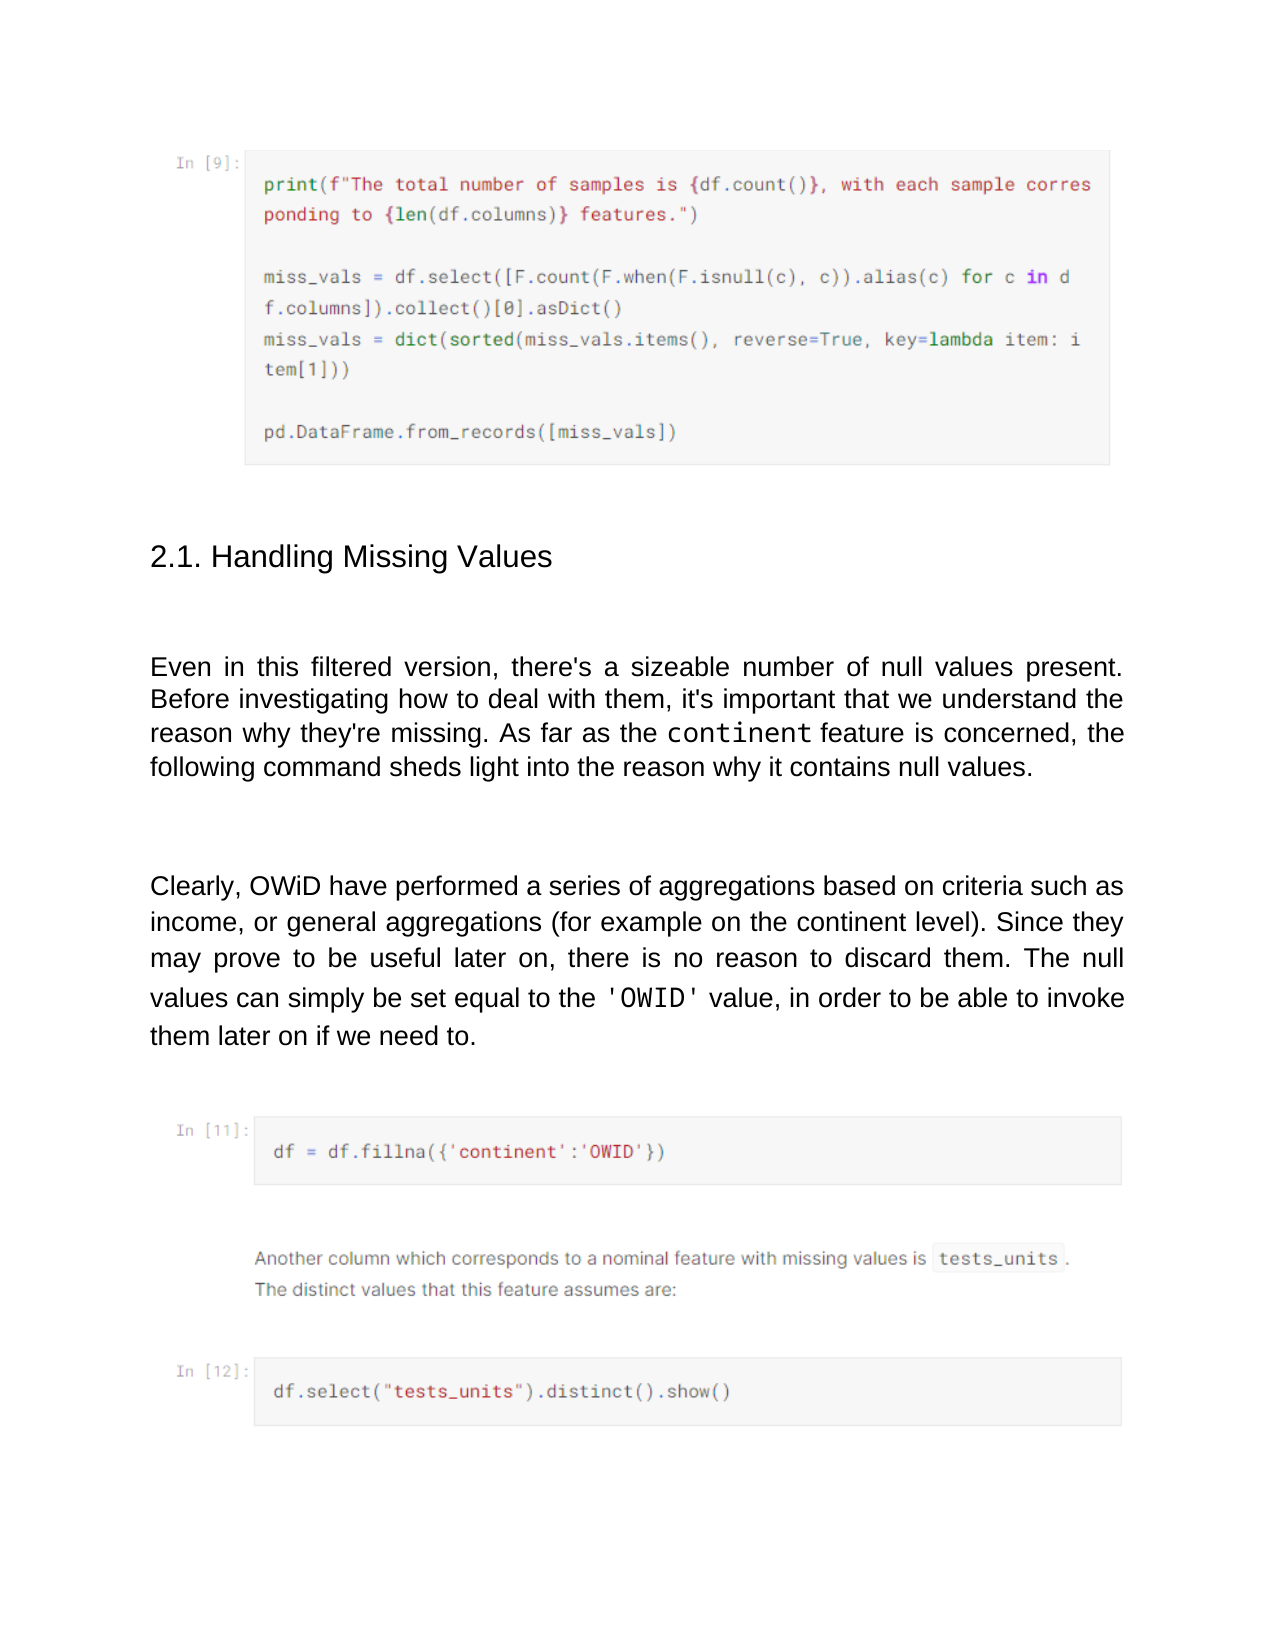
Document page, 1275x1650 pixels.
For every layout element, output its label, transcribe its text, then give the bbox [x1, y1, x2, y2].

picture [150, 150, 1125, 472]
text Clearly, OWiD have performed a series of aggregations based on criteria such as income, or general aggregations (for example on the continent level). Since they may prove to be useful later on, there is no reason to discard them. The null values can simply be set equal to the 'OWID' value, in order to be able to invoke them later on if we need to. [150, 973, 1125, 1051]
picture [150, 1076, 1125, 1438]
text Even in this filtered version, there's a sizeable number of null values present. Before investigating how to deal with them, it's important that we understand the reason why they're missing. As far as the continent feature is concerned, the following command sheds light into the reason why it contains null values. [150, 651, 1125, 782]
subtitle 2.1. Handling Missing Values [150, 538, 1125, 574]
